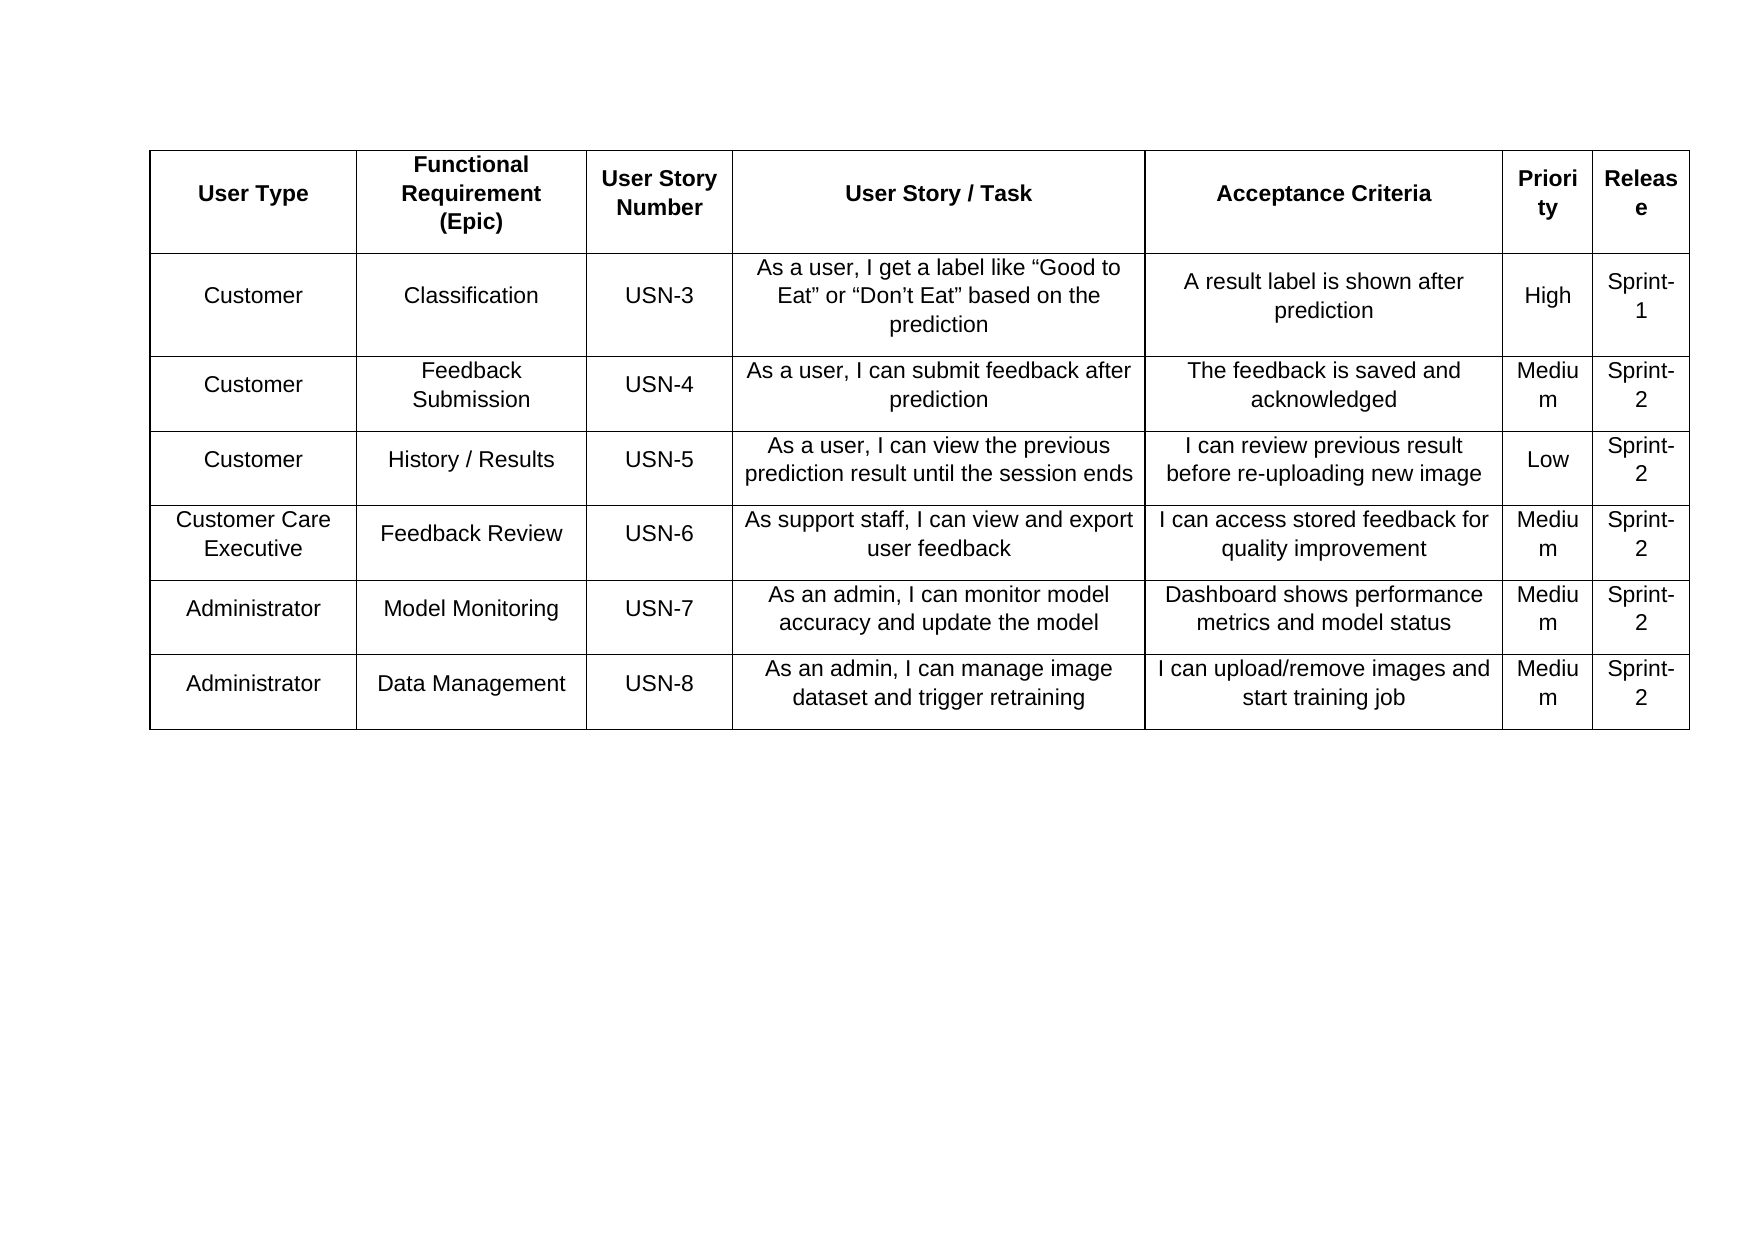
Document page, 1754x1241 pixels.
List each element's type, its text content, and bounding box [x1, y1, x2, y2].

table_cell Feedback Submission [357, 357, 586, 431]
table_header User Type [151, 151, 356, 253]
table_cell USN-6 [587, 506, 732, 580]
table_cell The feedback is saved and acknowledged [1146, 357, 1502, 431]
table_cell USN-5 [587, 432, 732, 505]
table_cell History / Results [357, 432, 586, 505]
table_cell USN-4 [587, 357, 732, 431]
table_header Priority [1503, 151, 1592, 253]
table_cell Sprint-2 [1593, 506, 1689, 580]
table_cell Model Monitoring [357, 581, 586, 654]
table_cell As a user, I can submit feedback after prediction [733, 357, 1144, 431]
table_cell Classification [357, 254, 586, 356]
table_cell I can access stored feedback for quality improvement [1146, 506, 1502, 580]
table_header User Story Number [587, 151, 732, 253]
table_header User Story / Task [733, 151, 1144, 253]
table_cell Sprint-2 [1593, 432, 1689, 505]
table_cell As support staff, I can view and export user feedback [733, 506, 1144, 580]
table_cell Customer [151, 254, 356, 356]
table_cell USN-7 [587, 581, 732, 654]
table_cell Customer [151, 432, 356, 505]
table_cell Medium [1503, 581, 1592, 654]
table_cell As a user, I get a label like “Good to Eat” or “Don’t Eat” based on the prediction [733, 254, 1144, 356]
table_header Acceptance Criteria [1146, 151, 1502, 253]
table_cell Low [1503, 432, 1592, 505]
table_cell Medium [1503, 357, 1592, 431]
table_cell Administrator [151, 655, 356, 729]
table_cell As an admin, I can monitor model accuracy and update the model [733, 581, 1144, 654]
table_cell Sprint-1 [1593, 254, 1689, 356]
table_cell Customer Care Executive [151, 506, 356, 580]
table_cell Feedback Review [357, 506, 586, 580]
table_cell I can review previous result before re-uploading new image [1146, 432, 1502, 505]
table_cell A result label is shown after prediction [1146, 254, 1502, 356]
table_cell Medium [1503, 506, 1592, 580]
table_cell Customer [151, 357, 356, 431]
table_cell Dashboard shows performance metrics and model status [1146, 581, 1502, 654]
table_cell Sprint-2 [1593, 357, 1689, 431]
table_cell Data Management [357, 655, 586, 729]
table_cell As an admin, I can manage image dataset and trigger retraining [733, 655, 1144, 729]
table_cell I can upload/remove images and start training job [1146, 655, 1502, 729]
table_cell USN-8 [587, 655, 732, 729]
table_cell Sprint-2 [1593, 655, 1689, 729]
table_header Release [1593, 151, 1689, 253]
table_cell As a user, I can view the previous prediction result until the session ends [733, 432, 1144, 505]
table_cell High [1503, 254, 1592, 356]
table_header Functional Requirement (Epic) [357, 151, 586, 253]
table_cell Medium [1503, 655, 1592, 729]
table_cell USN-3 [587, 254, 732, 356]
table_cell Sprint-2 [1593, 581, 1689, 654]
table_cell Administrator [151, 581, 356, 654]
